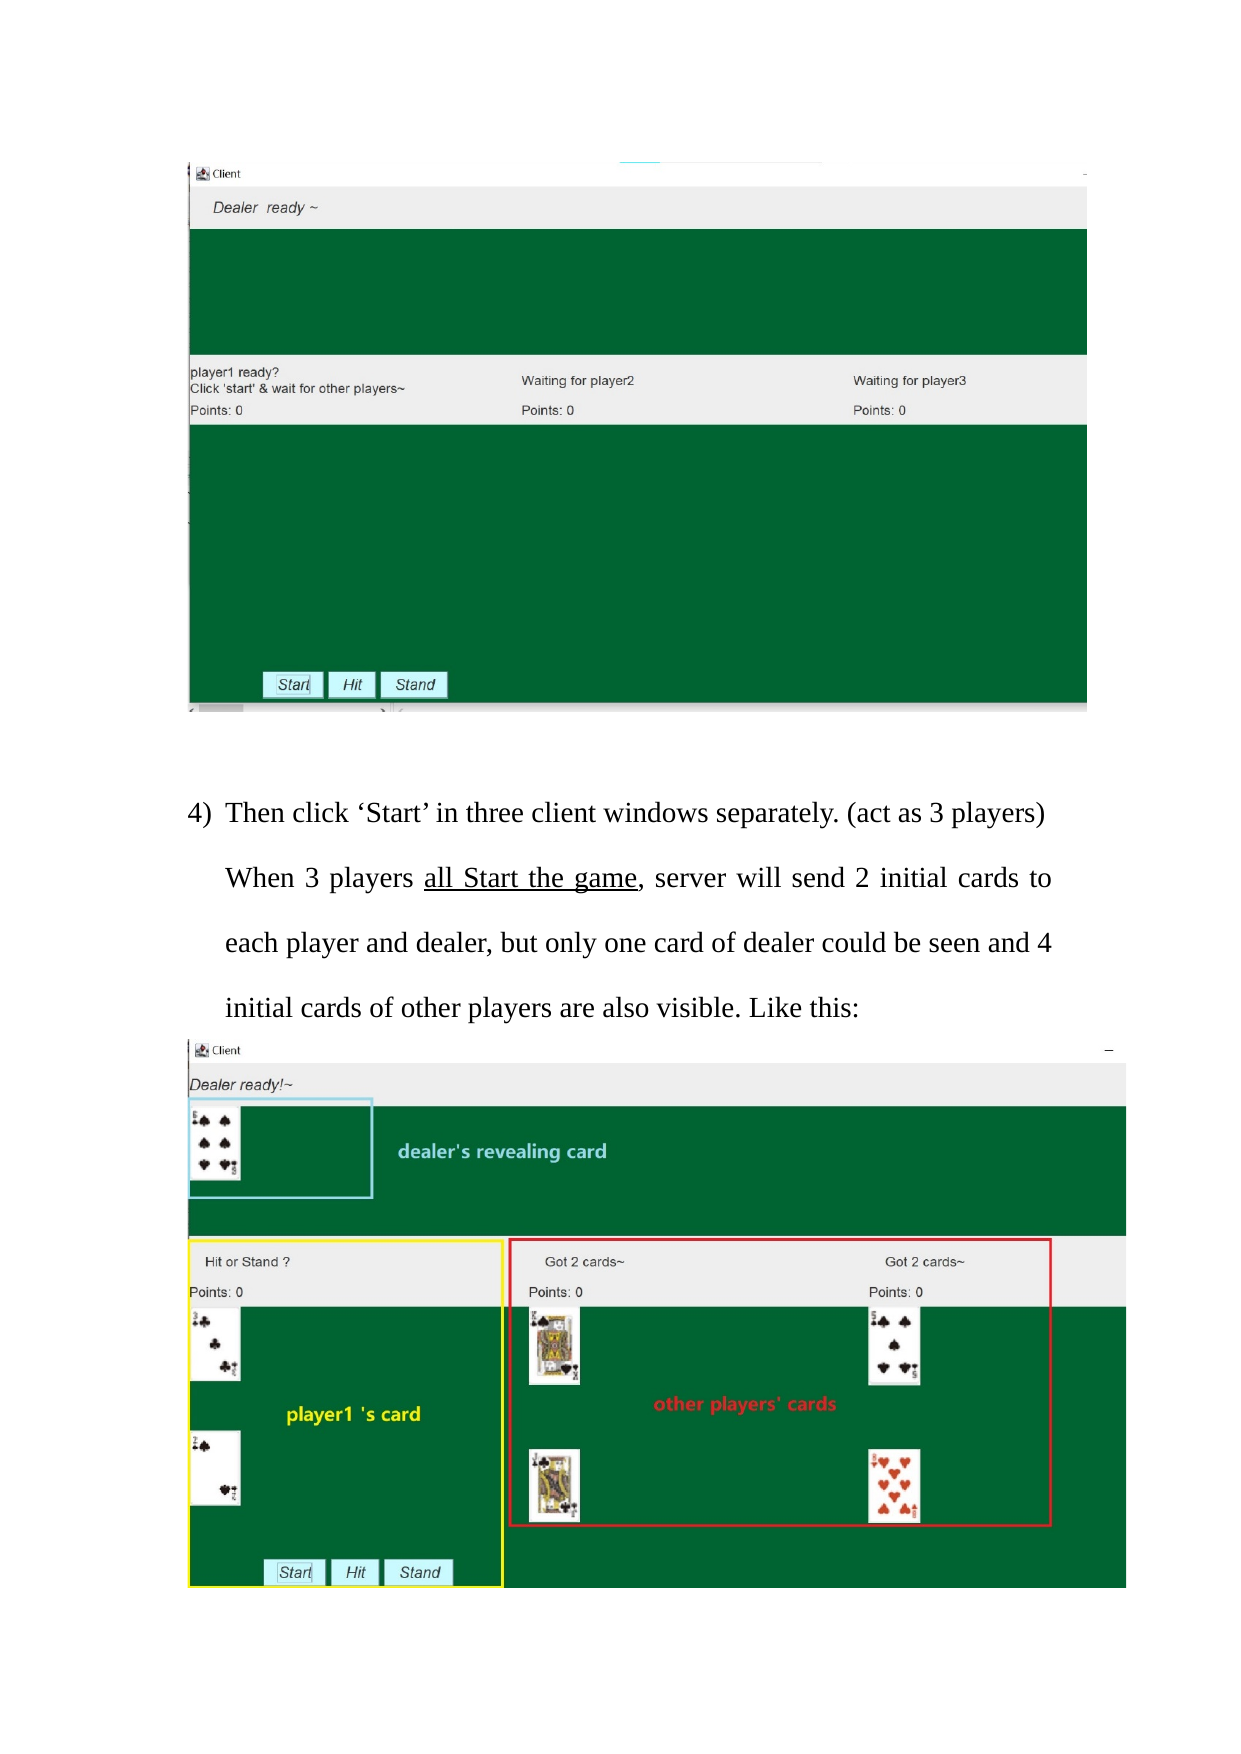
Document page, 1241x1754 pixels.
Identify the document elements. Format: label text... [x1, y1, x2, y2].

list Then click ‘Start’ in three client windows separately. (act as 3 players) [187, 779, 1053, 844]
picture [187, 162, 1087, 712]
picture [187, 1039, 1127, 1588]
list When 3 players all Start the game, server will send 2 initial cards to each player and dealer, but only one card of dealer could be seen and 4 initial cards of other players are also visible. Like this: [225, 844, 1053, 1039]
